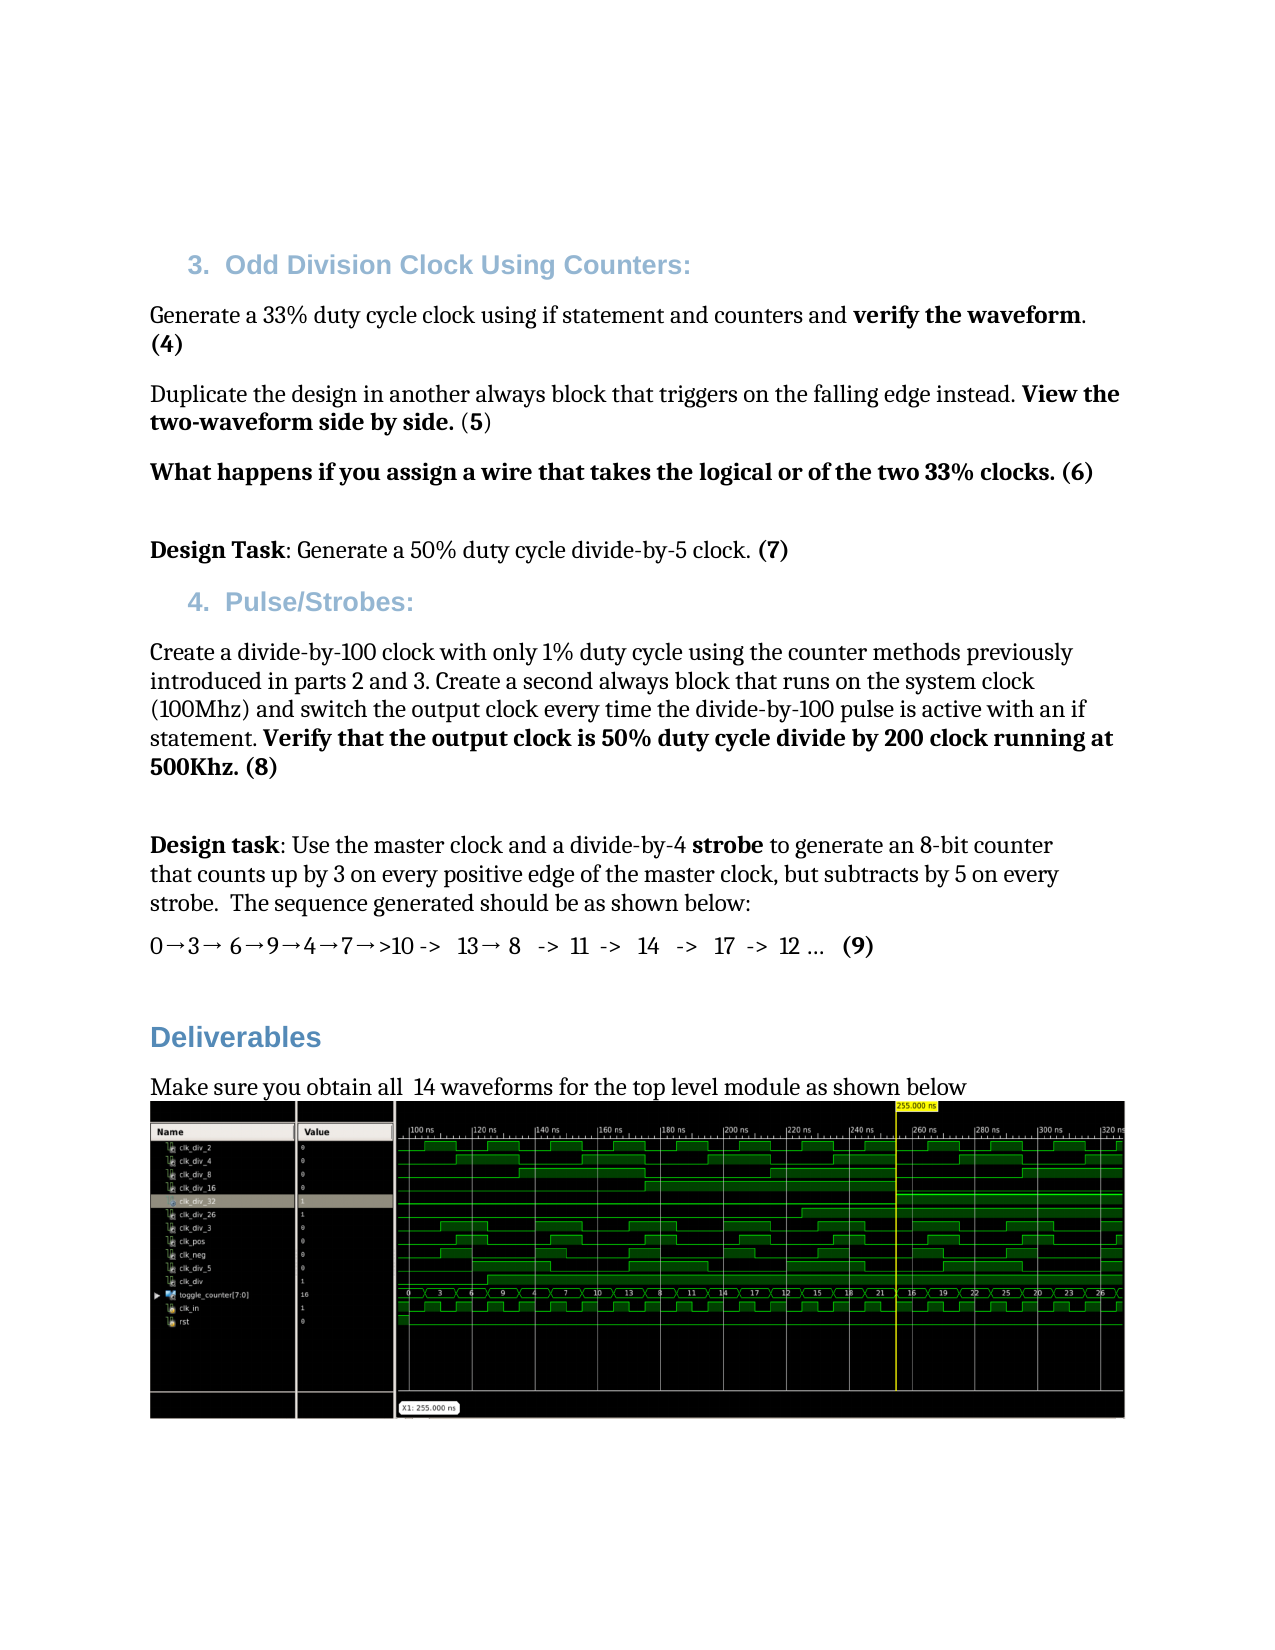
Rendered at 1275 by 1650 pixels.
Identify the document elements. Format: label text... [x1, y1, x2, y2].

text Design Task: Generate a 50% duty cycle divide-by-5 clock. (7) [150, 536, 1125, 565]
text Create a divide-by-100 clock with only 1% duty cycle using the counter methods previously introduced in parts 2 and 3. Create a second always block that runs on the system clock (100Mhz) and switch the output clock every time the divide-by-100 pulse is active with an if statement. Verify that the output clock is 50% duty cycle divide by 200 clock running at 500Khz. (8) [150, 638, 1125, 782]
list Odd Division Clock Using Counters: [187, 249, 1125, 280]
text What happens if you assign a wire that takes the logical or of the two 33% clocks. (6) [150, 458, 1125, 487]
text Generate a 33% duty cycle clock using if statement and counters and verify the waveform. (4) [150, 301, 1125, 359]
list Pulse/Strobes: [187, 586, 1125, 617]
text Duplicate the design in another always block that triggers on the falling edge instead. View the two-waveform side by side. (5) [150, 379, 1125, 437]
text Design task: Use the master clock and a divide-by-4 strobe to generate an 8-bit counter [150, 831, 1125, 860]
text that counts up by 3 on every positive edge of the master clock, but subtracts by 5 on every strobe. The sequence generated should be as shown below: [150, 860, 1125, 917]
text Make sure you obtain all 14 waveforms for the top level module as shown below [150, 1073, 1125, 1101]
picture [150, 1101, 1125, 1419]
text Deliverables [150, 1020, 1125, 1054]
text 0→3→ 6→9→4→7→>10 -> 13→ 8 -> 11 -> 14 -> 17 -> 12 … (9) [150, 917, 1125, 969]
